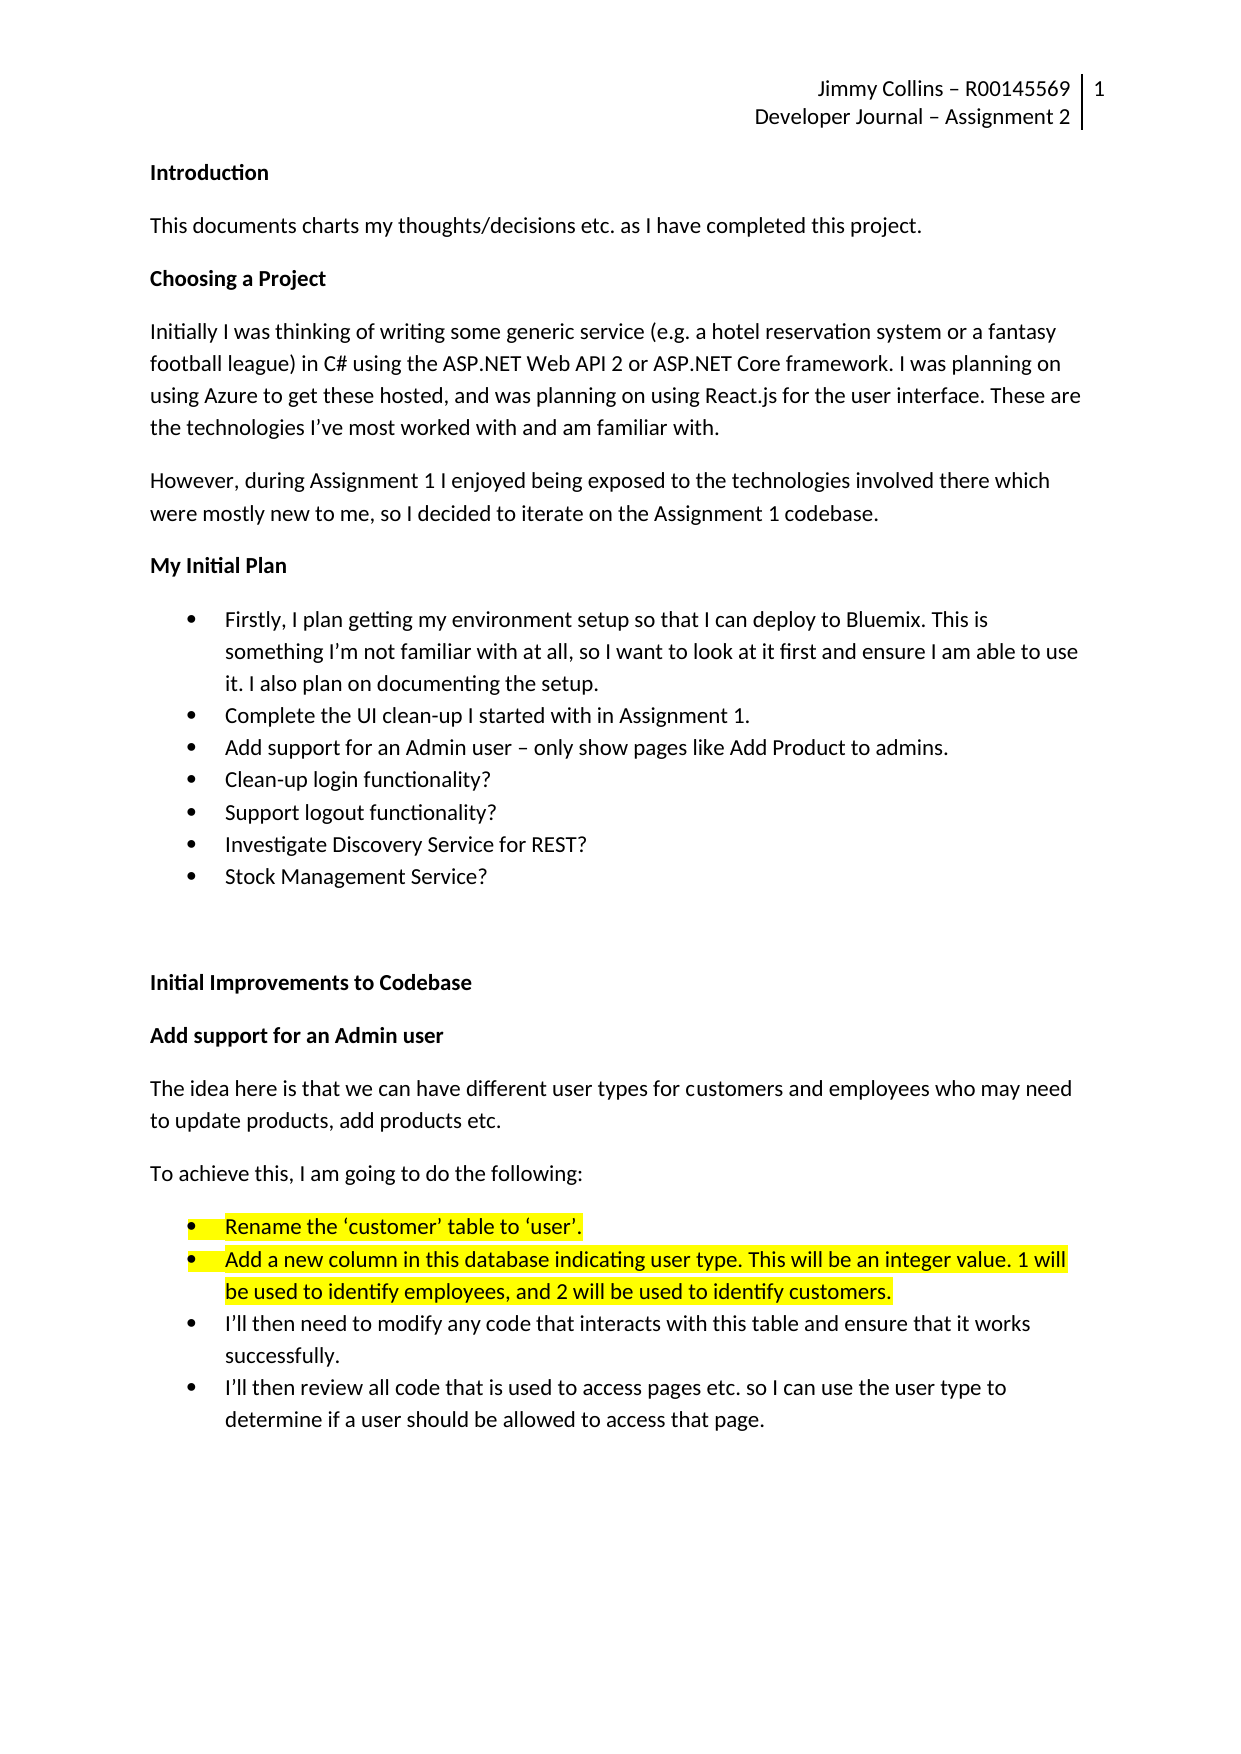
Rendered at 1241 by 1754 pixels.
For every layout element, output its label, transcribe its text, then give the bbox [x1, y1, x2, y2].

text This documents charts my thoughts/decisions etc. as I have completed this project. [150, 211, 1090, 239]
list Clean-up login functionality? [187, 766, 1090, 794]
text To achieve this, I am going to do the following: [150, 1159, 1090, 1187]
text Initially I was thinking of writing some generic service (e.g. a hotel reservation system or a fantasy football league) in C# using the ASP.NET Web API 2 or ASP.NET Core framework. I was planning on using Azure to get these hosted, and was planning on using React.js for the user interface. These are the technologies I’ve most worked with and am familiar with. [150, 317, 1090, 441]
list Rename the ‘customer’ table to ‘user’. [187, 1212, 1090, 1241]
list Complete the UI clean-up I started with in Assignment 1. [187, 701, 1090, 729]
list I’ll then need to modify any code that interacts with this table and ensure that it works successfully. [187, 1309, 1090, 1369]
list Investigate Discovery Service for REST? [187, 830, 1090, 858]
text Choosing a Project [150, 264, 1090, 292]
text Add support for an Admin user [150, 1021, 1090, 1049]
text The idea here is that we can have different user types for customers and employees who may need to update products, add products etc. [150, 1074, 1090, 1134]
text Introduction [150, 158, 1090, 186]
list I’ll then review all code that is used to access pages etc. so I can use the user type to determine if a user should be allowed to access that page. [187, 1373, 1090, 1434]
list Stock Management Service? [187, 862, 1090, 890]
text However, during Assignment 1 I enjoyed being exposed to the technologies involved there which were mostly new to me, so I decided to iterate on the Assignment 1 codebase. [150, 466, 1090, 527]
list Firstly, I plan getting my environment setup so that I can deploy to Bluemix. This is something I’m not familiar with at all, so I want to look at it first and ensure I am able to use it. I also plan on documenting the setup. [187, 605, 1090, 697]
list Add support for an Admin user – only show pages like Add Product to admins. [187, 733, 1090, 761]
text Initial Improvements to Codebase [150, 968, 1090, 996]
list Support logout functionality? [187, 798, 1090, 826]
text My Initial Plan [150, 552, 1090, 580]
